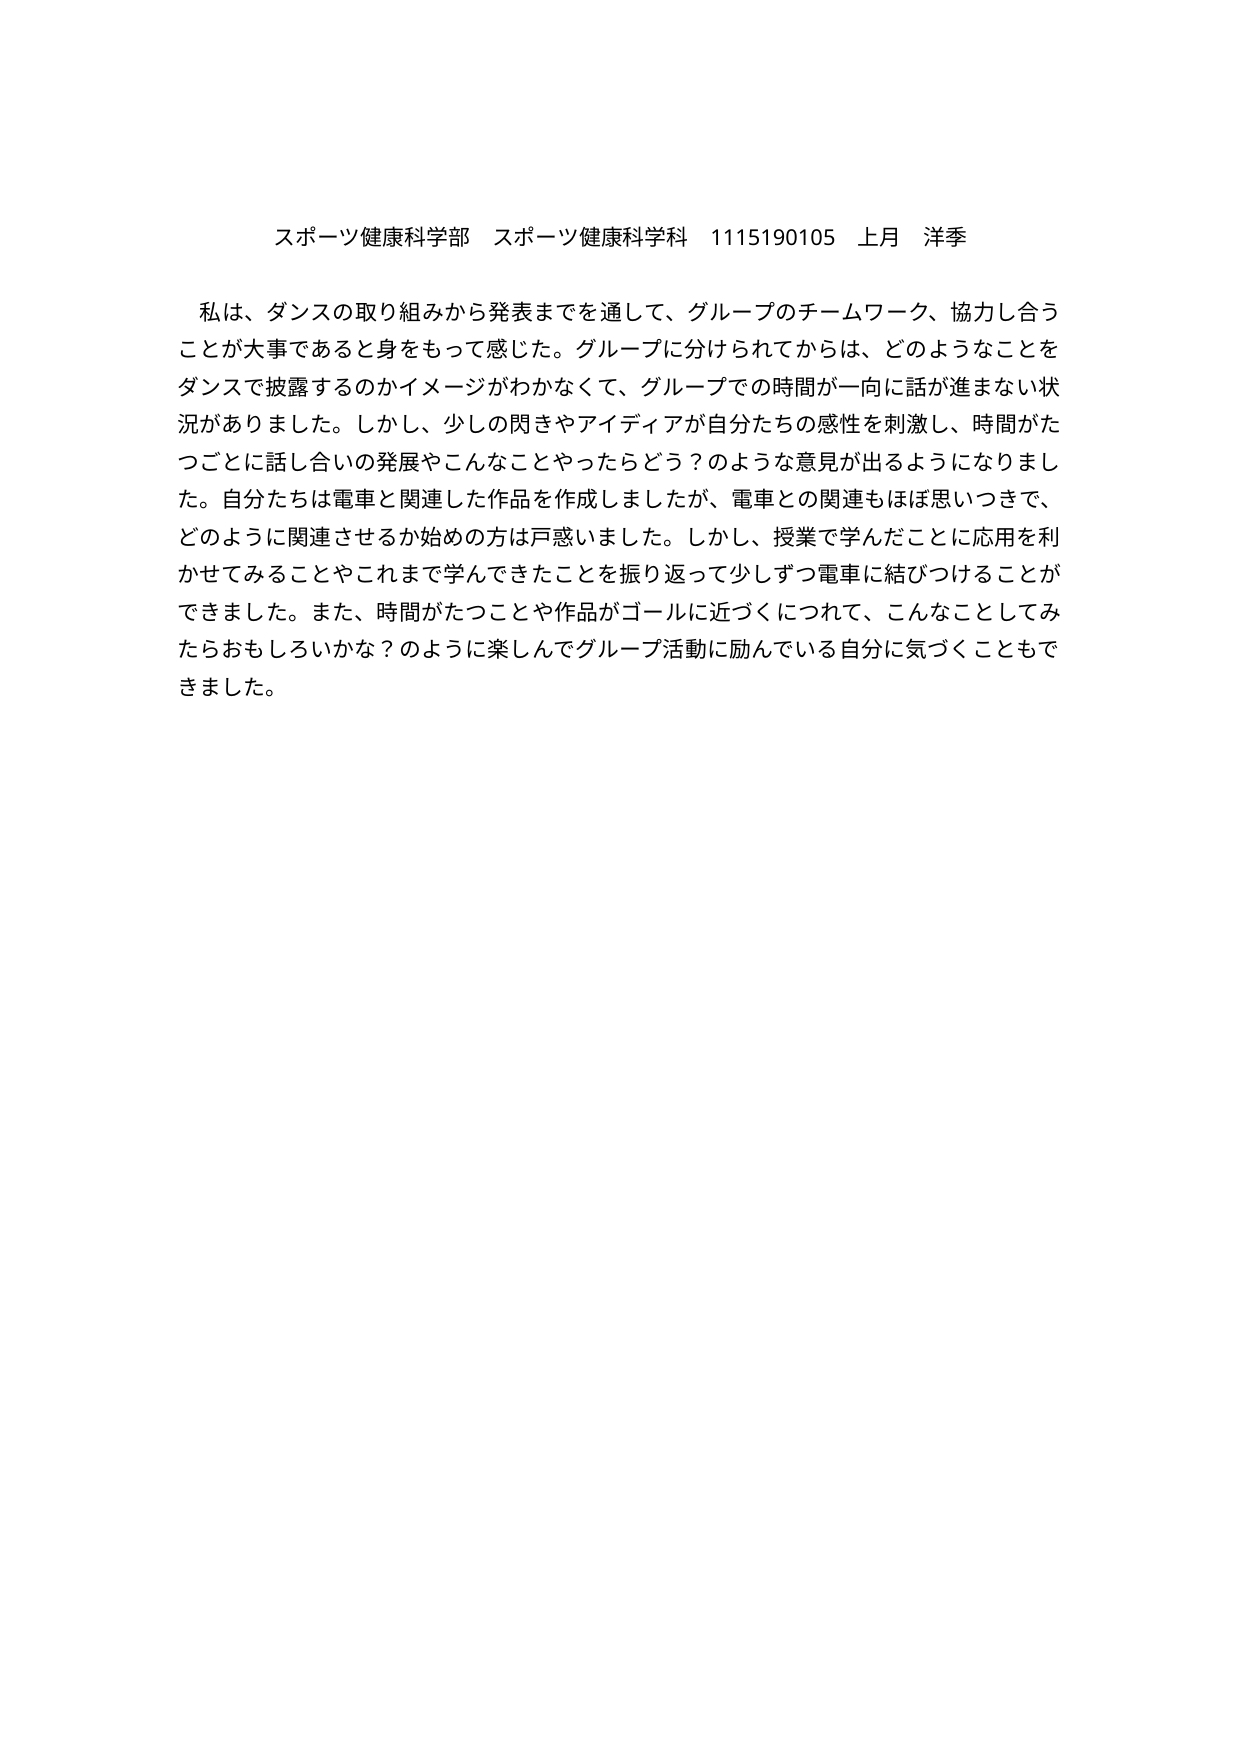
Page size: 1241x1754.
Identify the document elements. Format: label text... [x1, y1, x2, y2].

text スポーツ健康科学部 スポーツ健康科学科 1115190105 上月 洋季 [177, 217, 1063, 254]
text 私は、ダンスの取り組みから発表までを通して、グループのチームワーク、協力し合うことが大事であると身をもって感じた。グループに分けられてからは、どのようなことをダンスで披露するのかイメージがわかなくて、グループでの時間が一向に話が進まない状況がありました。しかし、少しの閃きやアイディアが自分たちの感性を刺激し、時間がたつごとに話し合いの発展やこんなことやったらどう？のような意見が出るようになりました。自分たちは電車と関連した作品を作成しましたが、電車との関連もほぼ思いつきで、どのように関連させるか始めの方は戸惑いました。しかし、授業で学んだことに応用を利かせてみることやこれまで学んできたことを振り返って少しずつ電車に結びつけることができました。また、時間がたつことや作品がゴールに近づくにつれて、こんなことしてみたらおもしろいかな？のように楽しんでグループ活動に励んでいる自分に気づくこともできました。 [177, 292, 1063, 704]
